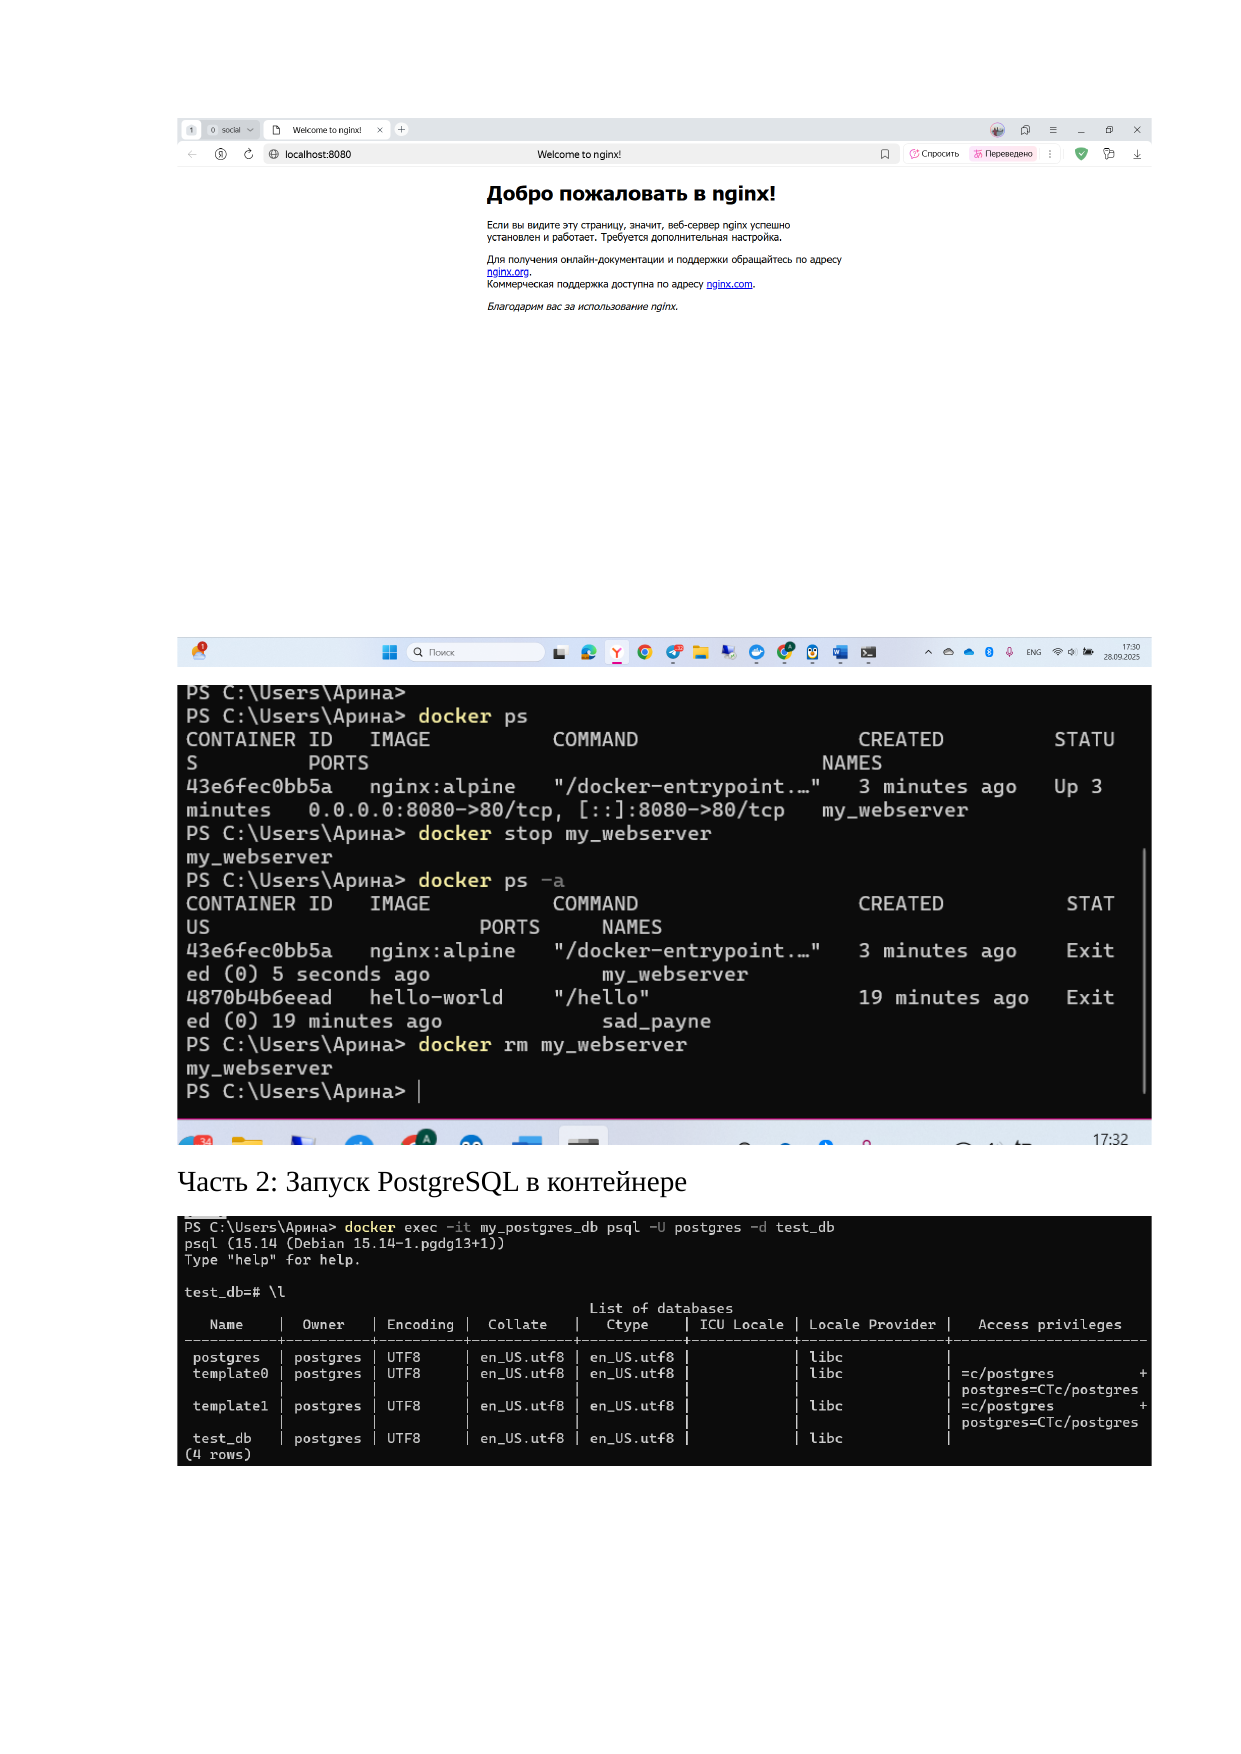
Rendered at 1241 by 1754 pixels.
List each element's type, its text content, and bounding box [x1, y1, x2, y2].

text Часть 2: Запуск PostgreSQL в контейнере [177, 1164, 1152, 1197]
picture [177, 685, 1152, 1145]
picture [177, 1216, 1152, 1466]
picture [177, 118, 1152, 667]
